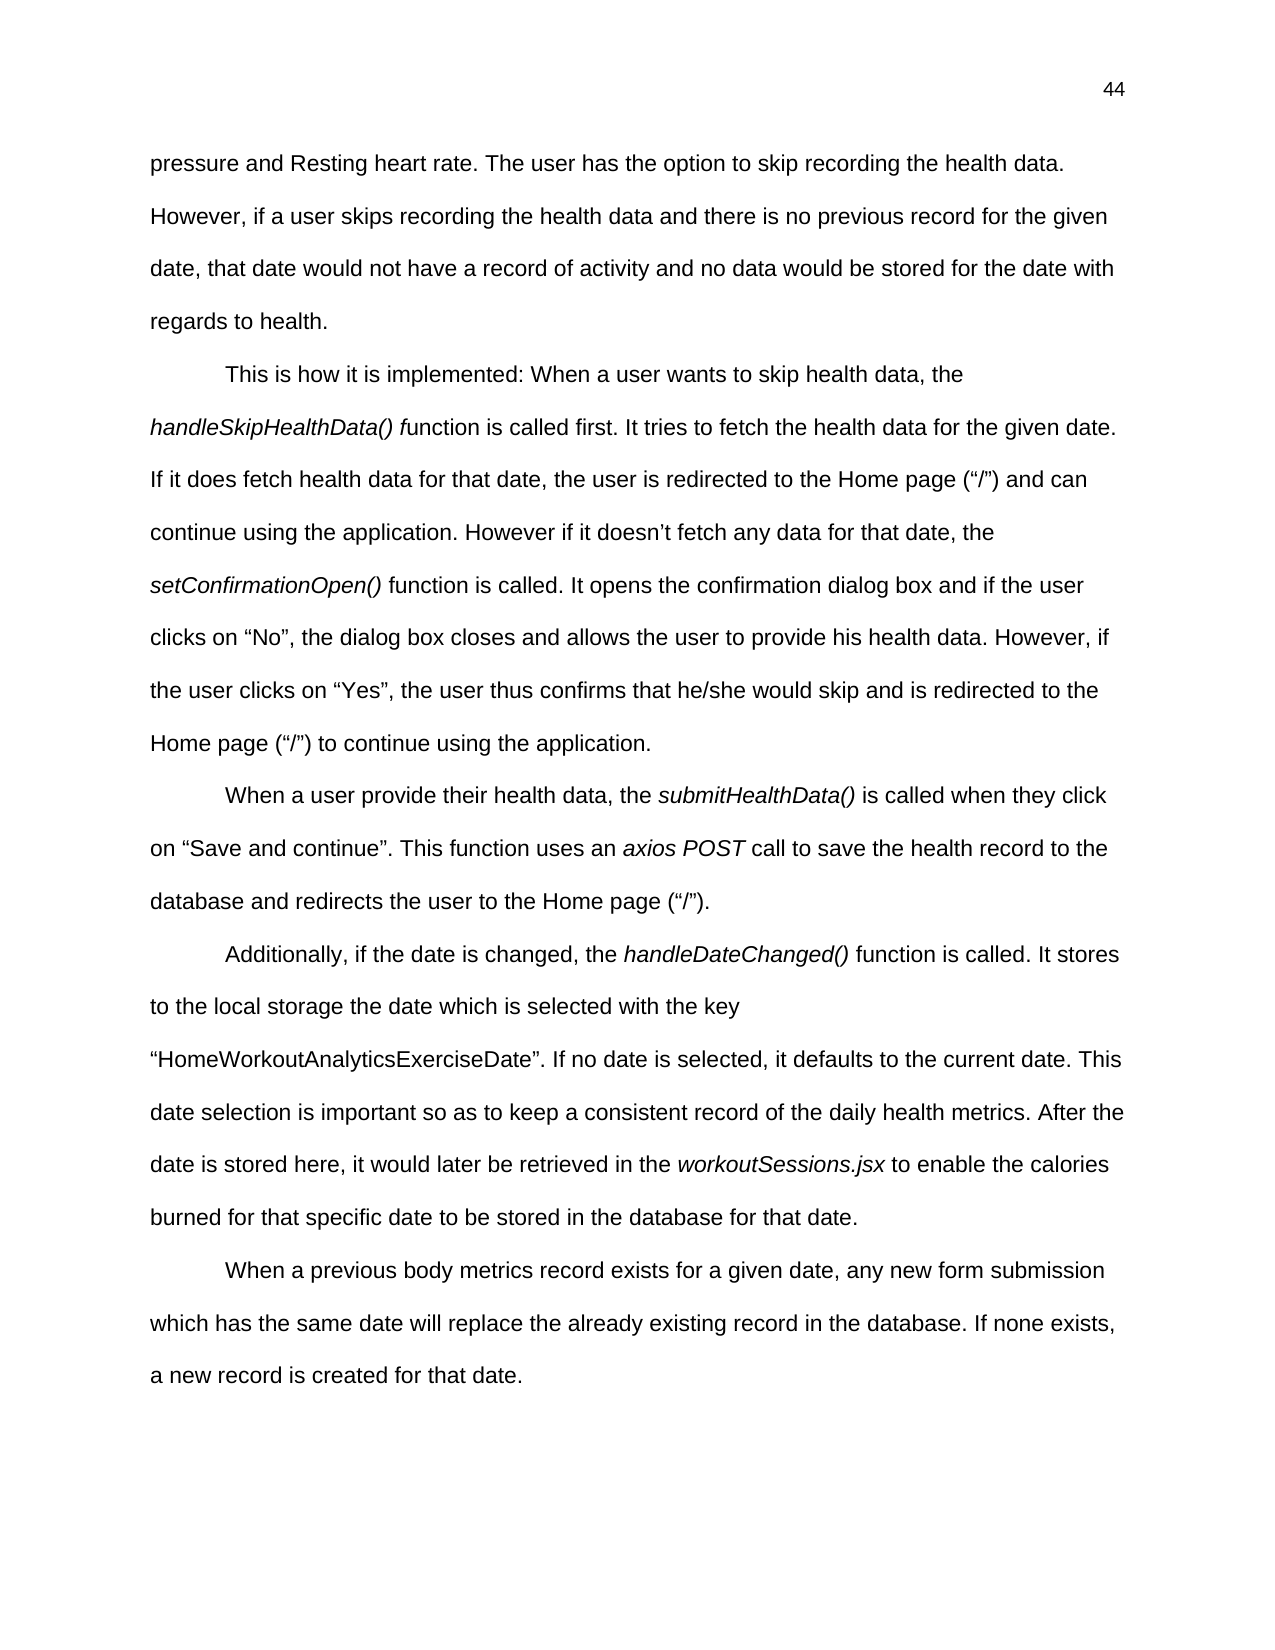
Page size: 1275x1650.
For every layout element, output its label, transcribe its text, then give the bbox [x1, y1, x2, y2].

text This is how it is implemented: When a user wants to skip health data, the handleSkipHealthData() function is called first. It tries to fetch the health data for the given date. If it does fetch health data for that date, the user is redirected to the Home page (“/”) and can continue using the application. However if it doesn’t fetch any data for that date, the setConfirmationOpen() function is called. It opens the confirmation dialog box and if the user clicks on “No”, the dialog box closes and allows the user to provide his health data. However, if the user clicks on “Yes”, the user thus confirms that he/she would skip and is redirected to the Home page (“/”) to continue using the application. [150, 361, 1125, 756]
text When a user provide their health data, the submitHealthData() is called when they click on “Save and continue”. This function uses an axios POST call to save the health record to the database and redirects the user to the Home page (“/”). [150, 782, 1125, 914]
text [150, 150, 1125, 334]
text When a previous body metrics record exists for a given date, any new form submission which has the same date will replace the already existing record in the database. If none exists, a new record is created for that date. [150, 1257, 1125, 1389]
text Additionally, if the date is changed, the handleDateChanged() function is called. It stores to the local storage the date which is selected with the key “HomeWorkoutAnalyticsExerciseDate”. If no date is selected, it defaults to the current date. This date selection is important so as to keep a consistent record of the daily health metrics. After the date is stored here, it would later be retrieved in the workoutSessions.jsx to enable the calories burned for that specific date to be stored in the database for that date. [150, 941, 1125, 1231]
